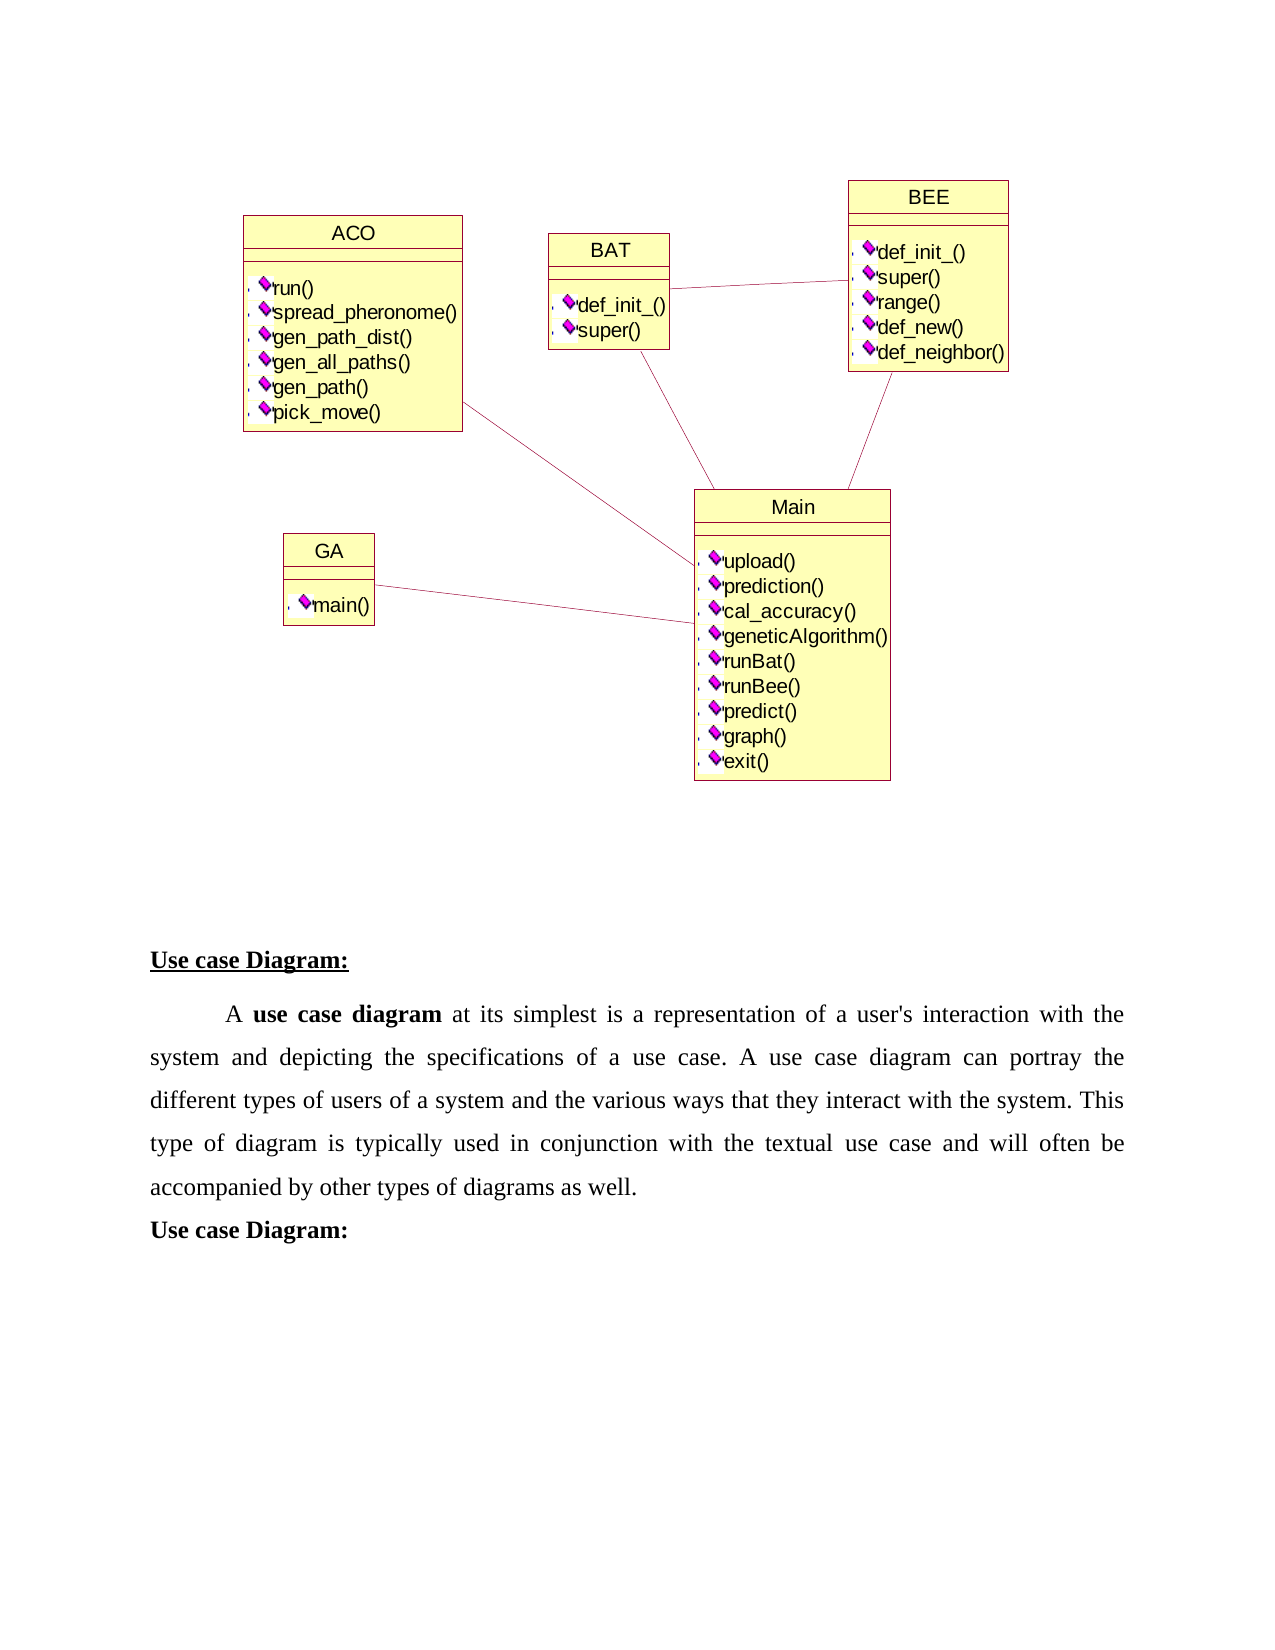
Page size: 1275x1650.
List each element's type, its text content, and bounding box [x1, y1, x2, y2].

text Use case Diagram: [150, 1215, 1125, 1243]
text Use case Diagram: [150, 945, 1125, 974]
text A use case diagram at its simplest is a representation of a user's interaction with the system and depicting the specifications of a use case. A use case diagram can portray the different types of users of a system and the various ways that they interact with the system. This type of diagram is typically used in conjunction with the textual use case and will often be accompanied by other types of diagrams as well. [150, 999, 1125, 1200]
